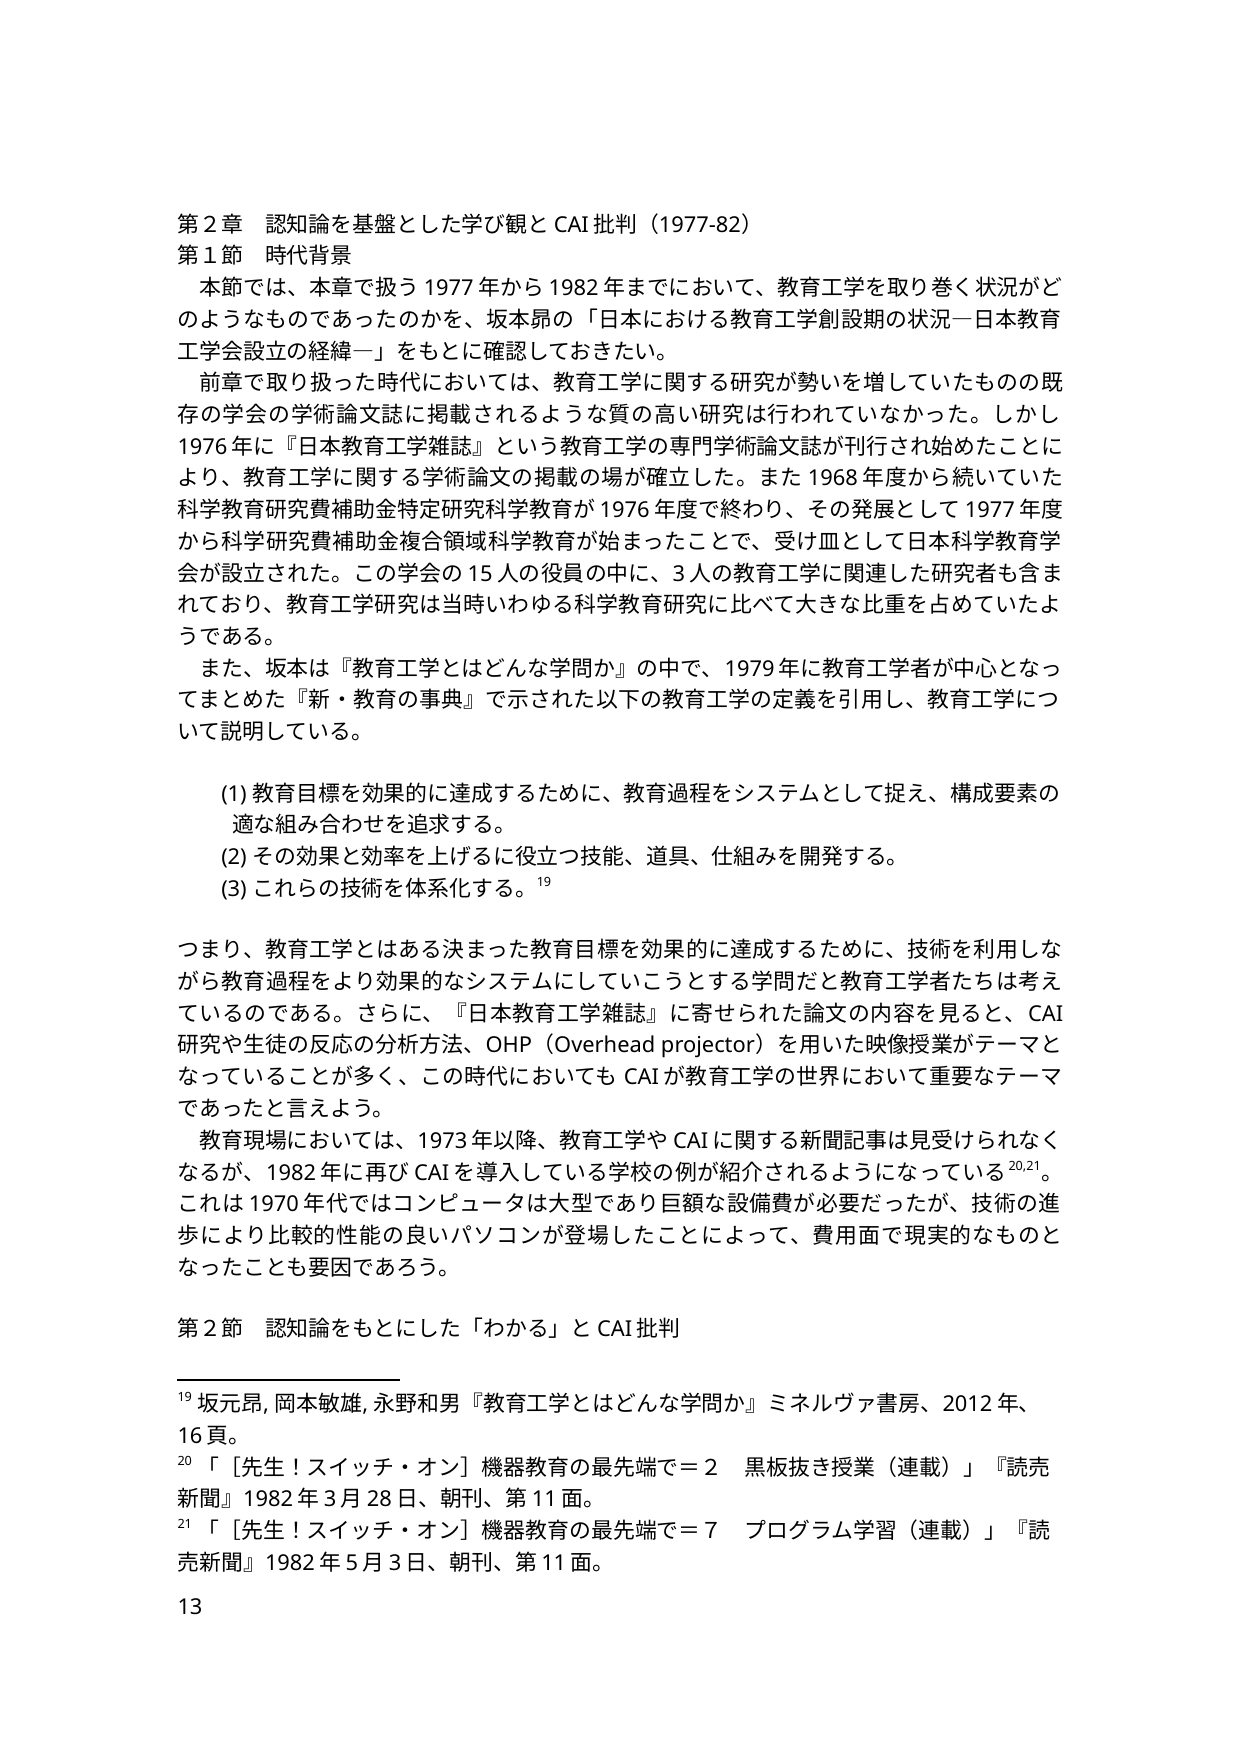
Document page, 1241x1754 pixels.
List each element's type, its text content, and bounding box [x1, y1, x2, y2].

subtitle 第２節 認知論をもとにした「わかる」とCAI批判 [177, 1311, 1063, 1343]
text 本節では、本章で扱う1977年から1982年までにおいて、教育工学を取り巻く状況がどのようなものであったのかを、坂本昴の「日本における教育工学創設期の状況―日本教育工学会設立の経緯―」をもとに確認しておきたい。 [177, 270, 1063, 365]
text (2) その効果と効率を上げるに役立つ技能、道具、仕組みを開発する。 [221, 839, 1063, 871]
text 教育現場においては、1973年以降、教育工学やCAIに関する新聞記事は見受けられなくなるが、1982年に再びCAIを導入している学校の例が紹介されるようになっている,。これは1970年代ではコンピュータは大型であり巨額な設備費が必要だったが、技術の進歩により比較的性能の良いパソコンが登場したことによって、費用面で現実的なものとなったことも要因であろう。 [177, 1123, 1063, 1281]
text (1) 教育目標を効果的に達成するために、教育過程をシステムとして捉え、構成要素の 適な組み合わせを追求する。 [221, 776, 1063, 839]
text また、坂本は『教育工学とはどんな学問か』の中で、1979年に教育工学者が中心となってまとめた『新・教育の事典』で示された以下の教育工学の定義を引用し、教育工学について説明している。 [177, 651, 1063, 746]
text 前章で取り扱った時代においては、教育工学に関する研究が勢いを増していたものの既存の学会の学術論文誌に掲載されるような質の高い研究は行われていなかった。しかし1976年に『日本教育工学雑誌』という教育工学の専門学術論文誌が刊行され始めたことにより、教育工学に関する学術論文の掲載の場が確立した。また1968年度から続いていた科学教育研究費補助金特定研究科学教育が1976年度で終わり、その発展として1977年度から科学研究費補助金複合領域科学教育が始まったことで、受け皿として日本科学教育学会が設立された。この学会の15人の役員の中に、3人の教育工学に関連した研究者も含まれており、教育工学研究は当時いわゆる科学教育研究に比べて大きな比重を占めていたようである。 [177, 365, 1063, 651]
subtitle 第２章 認知論を基盤とした学び観とCAI批判（1977-82） [177, 207, 1063, 238]
subtitle 第１節 時代背景 [177, 238, 1063, 270]
text (3) これらの技術を体系化する。 [221, 871, 1063, 903]
text つまり、教育工学とはある決まった教育目標を効果的に達成するために、技術を利用しながら教育過程をより効果的なシステムにしていこうとする学問だと教育工学者たちは考えているのである。さらに、『日本教育工学雑誌』に寄せられた論文の内容を見ると、CAI研究や生徒の反応の分析方法、OHP（Overhead projector）を用いた映像授業がテーマとなっていることが多く、この時代においてもCAIが教育工学の世界において重要なテーマであったと言えよう。 [177, 932, 1063, 1123]
